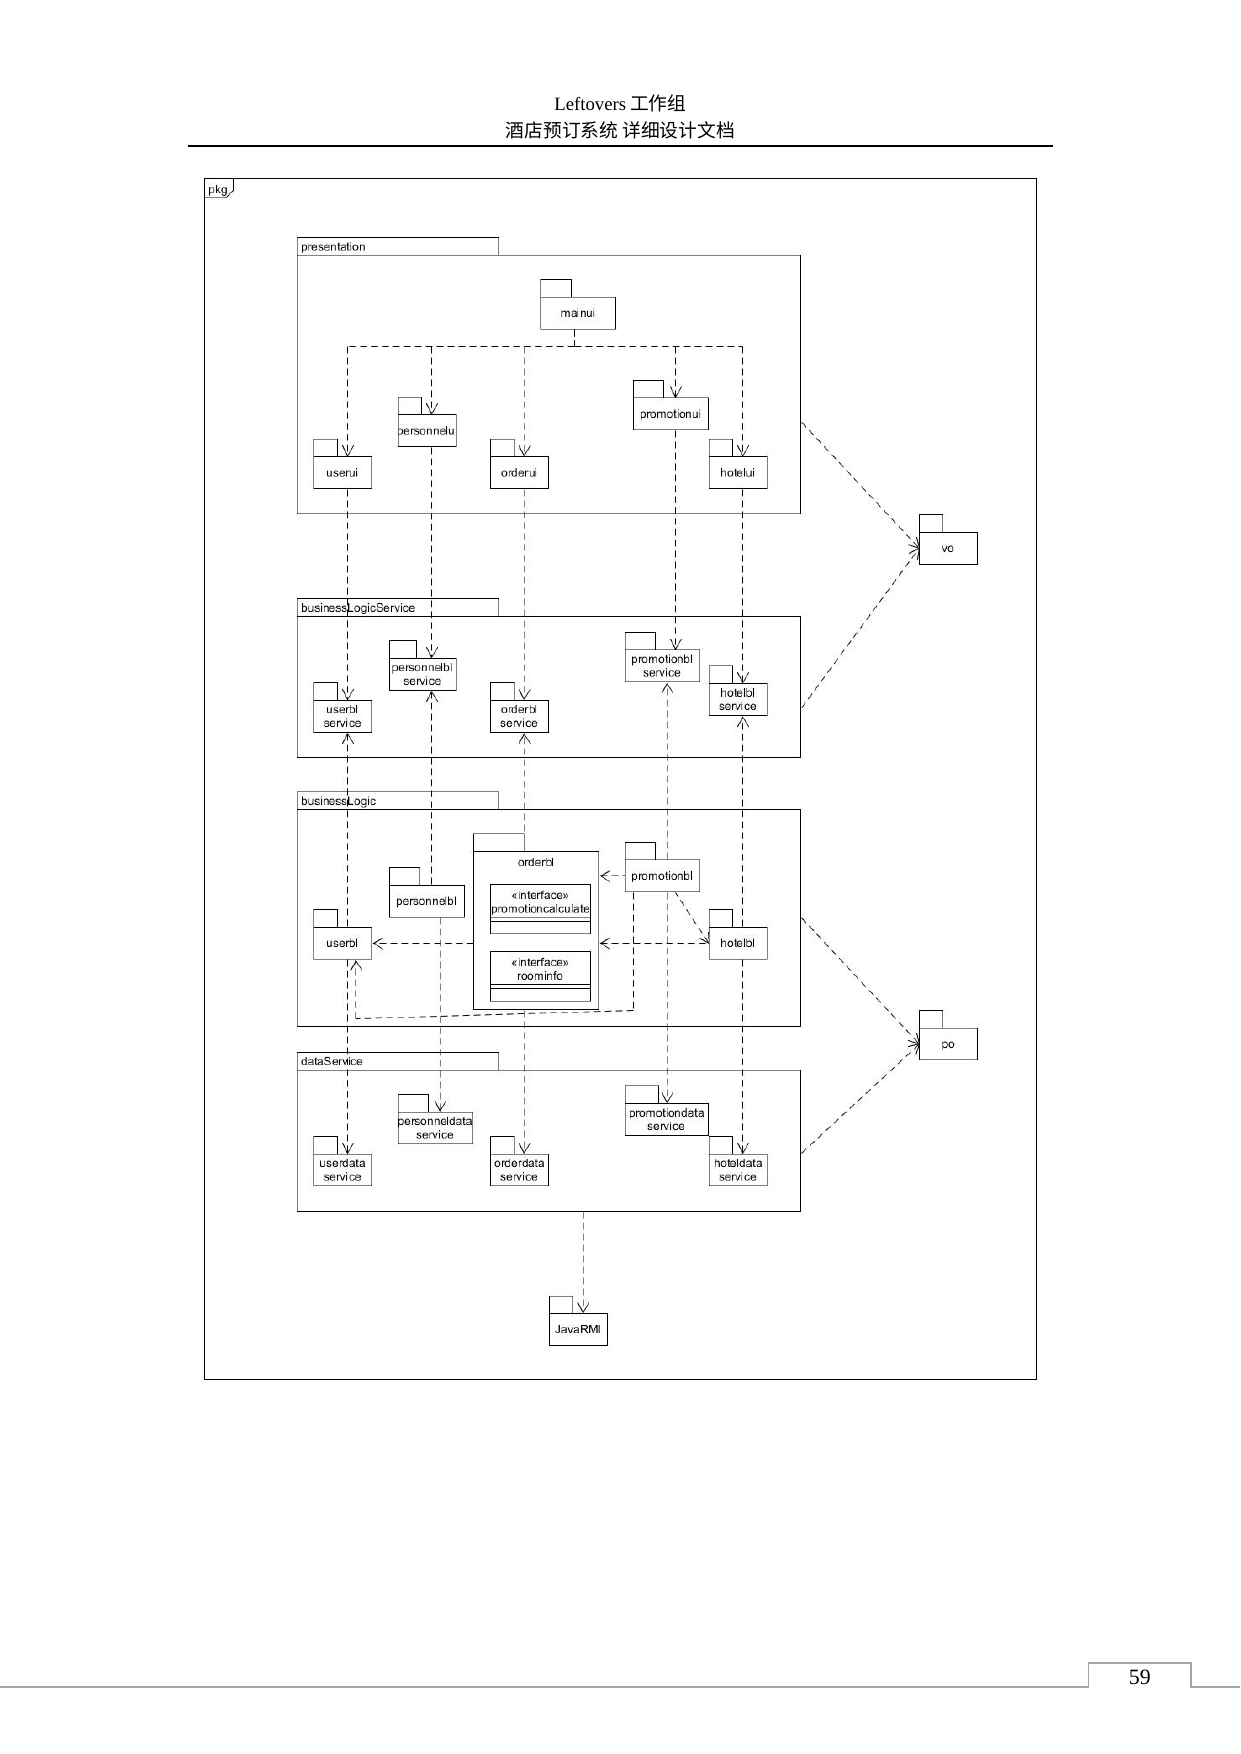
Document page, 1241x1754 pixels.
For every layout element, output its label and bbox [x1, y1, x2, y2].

picture [187, 162, 1053, 1396]
